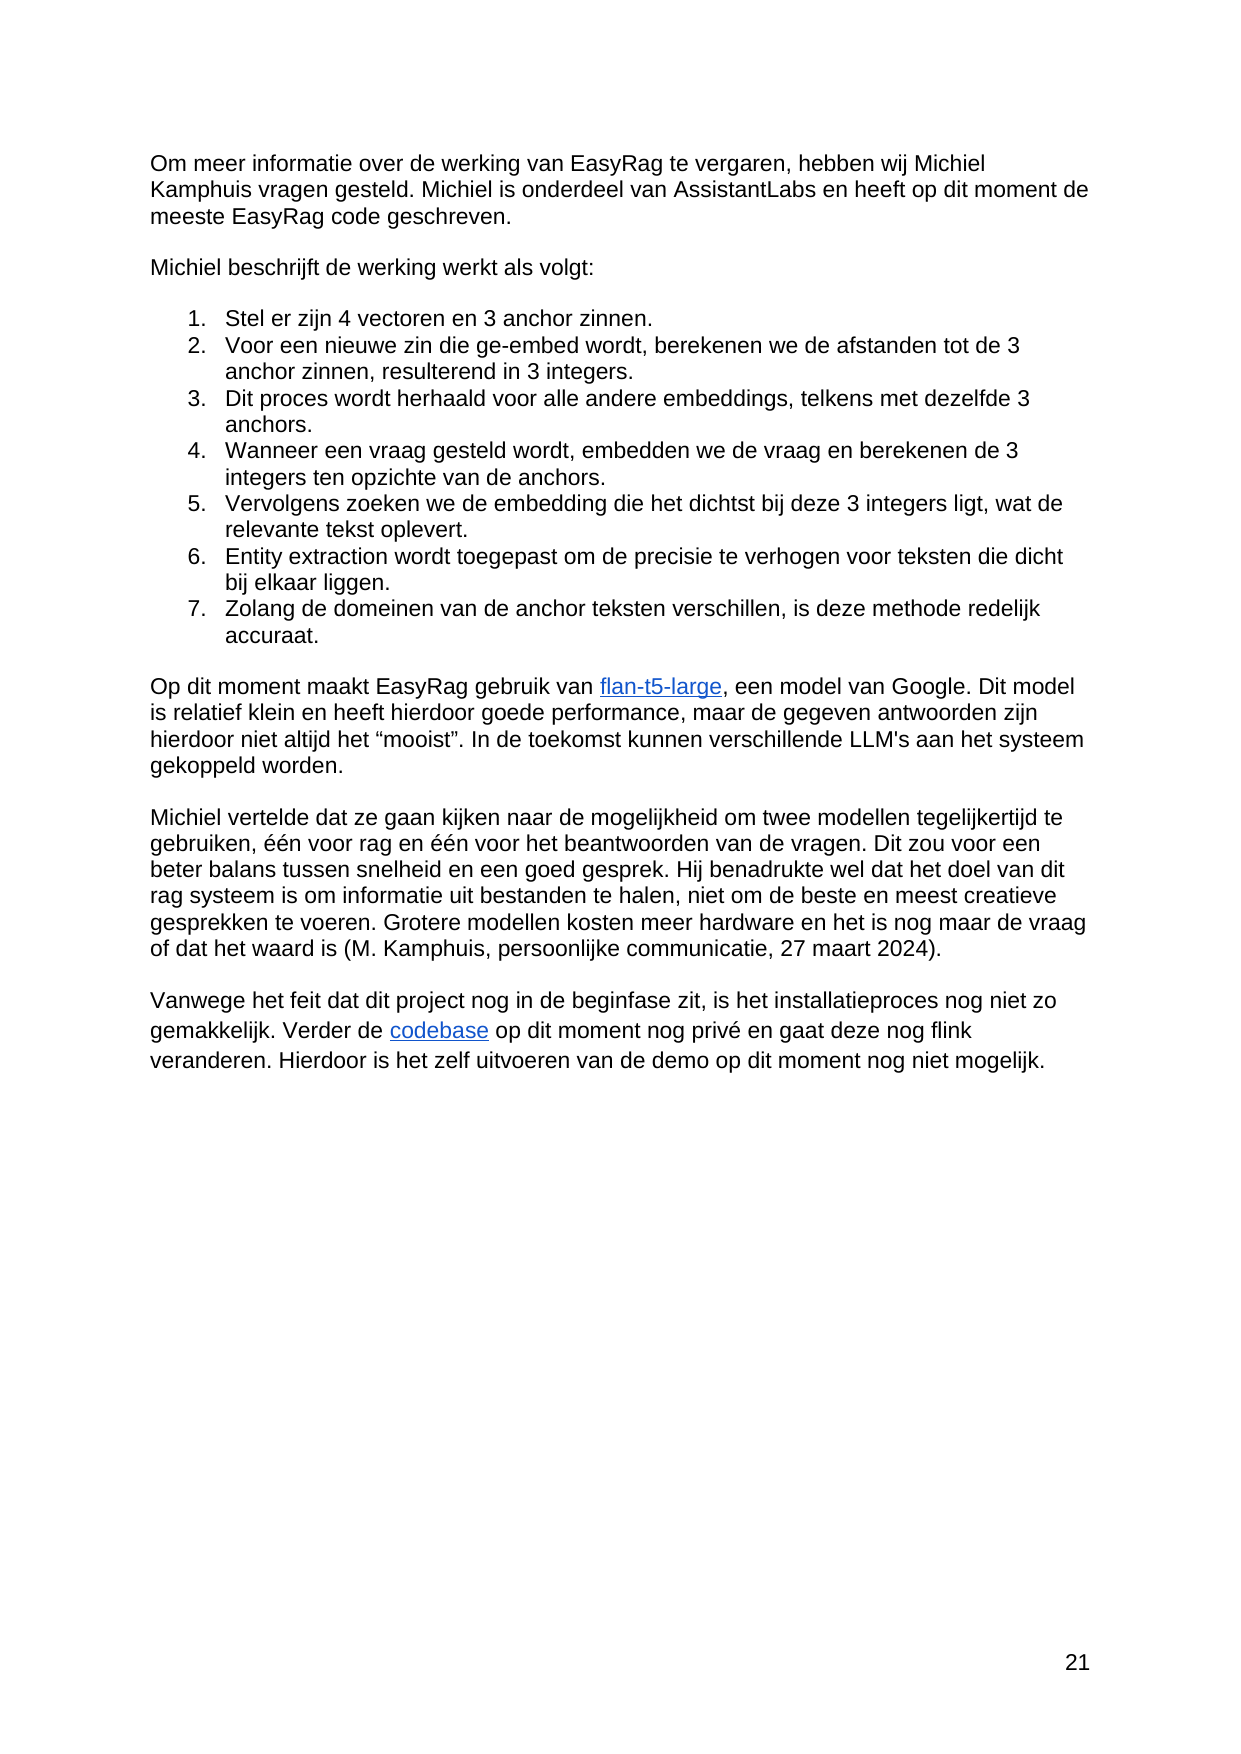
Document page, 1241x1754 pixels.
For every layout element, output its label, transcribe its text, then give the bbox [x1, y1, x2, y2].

text Om meer informatie over de werking van EasyRag te vergaren, hebben wij Michiel Kamphuis vragen gesteld. Michiel is onderdeel van AssistantLabs en heeft op dit moment de meeste EasyRag code geschreven. [150, 150, 1090, 229]
text Op dit moment maakt EasyRag gebruik van flan-t5-large, een model van Google. Dit model is relatief klein en heeft hierdoor goede performance, maar de gegeven antwoorden zijn hierdoor niet altijd het “mooist”. In de toekomst kunnen verschillende LLM's aan het systeem gekoppeld worden. [150, 673, 1090, 778]
list Dit proces wordt herhaald voor alle andere embeddings, telkens met dezelfde 3 anchors. [187, 384, 1090, 437]
list Stel er zijn 4 vectoren en 3 anchor zinnen. [187, 305, 1090, 332]
list Entity extraction wordt toegepast om de precisie te verhogen voor teksten die dicht bij elkaar liggen. [187, 543, 1090, 595]
text Michiel vertelde dat ze gaan kijken naar de mogelijkheid om twee modellen tegelijkertijd te gebruiken, één voor rag en één voor het beantwoorden van de vragen. Dit zou voor een beter balans tussen snelheid en een goed gesprek. Hij benadrukte wel dat het doel van dit rag systeem is om informatie uit bestanden te halen, niet om de beste en meest creatieve gesprekken te voeren. Grotere modellen kosten meer hardware en het is nog maar de vraag of dat het waard is (M. Kamphuis, persoonlijke communicatie, 27 maart 2024). [150, 803, 1090, 962]
text Vanwege het feit dat dit project nog in de beginfase zit, is het installatieproces nog niet zo gemakkelijk. Verder de codebase op dit moment nog privé en gaat deze nog flink veranderen. Hierdoor is het zelf uitvoeren van de demo op dit moment nog niet mogelijk. [150, 987, 1090, 1073]
list Wanneer een vraag gesteld wordt, embedden we de vraag en berekenen de 3 integers ten opzichte van de anchors. [187, 437, 1090, 490]
list Voor een nieuwe zin die ge-embed wordt, berekenen we de afstanden tot de 3 anchor zinnen, resulterend in 3 integers. [187, 332, 1090, 384]
text Michiel beschrijft de werking werkt als volgt: [150, 254, 1090, 280]
list Vervolgens zoeken we de embedding die het dichtst bij deze 3 integers ligt, wat de relevante tekst oplevert. [187, 490, 1090, 543]
list Zolang de domeinen van de anchor teksten verschillen, is deze methode redelijk accuraat. [187, 595, 1090, 648]
